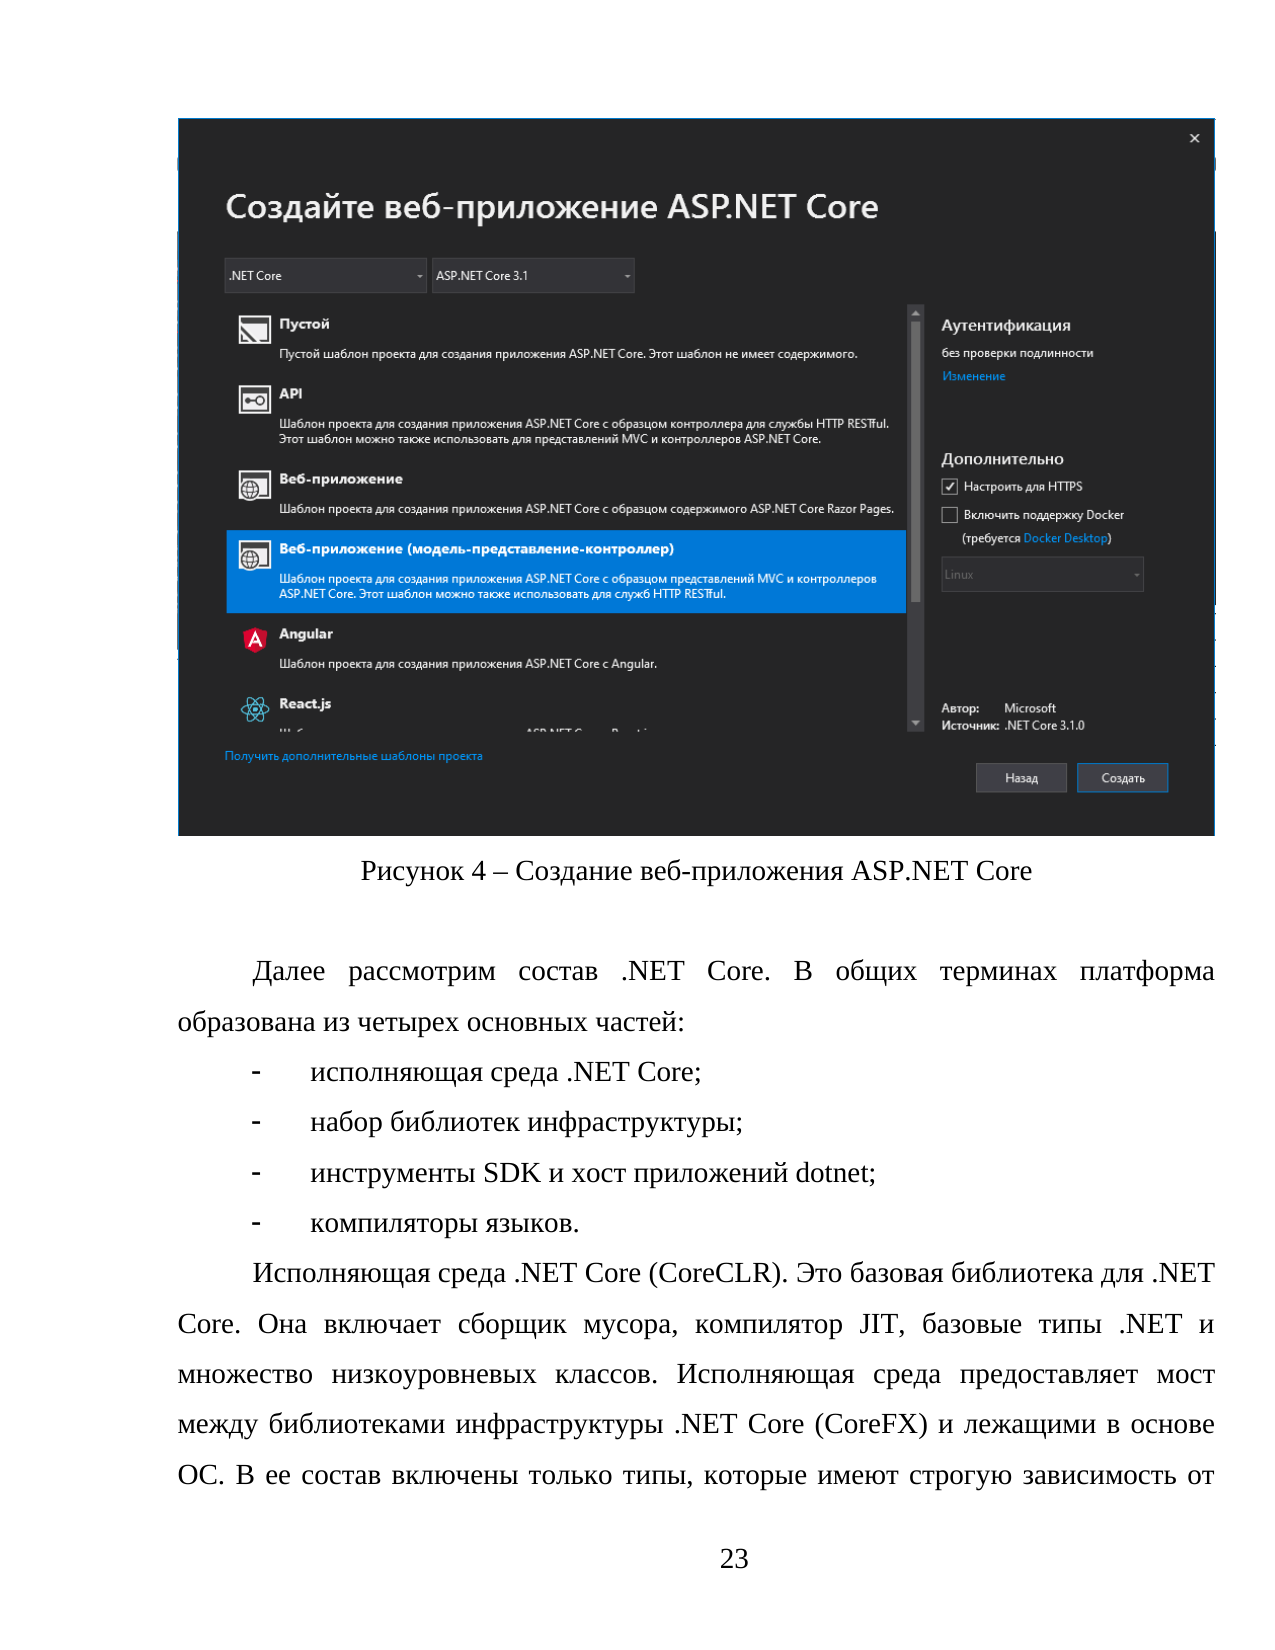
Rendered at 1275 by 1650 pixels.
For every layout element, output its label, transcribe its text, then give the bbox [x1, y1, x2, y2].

list инструменты SDK и хост приложений dotnet; [251, 1155, 1216, 1188]
text Далее рассмотрим состав .NET Core. В общих терминах платформа образована из четырех основных частей: [177, 953, 1216, 1037]
text Рисунок 4 – Создание веб-приложения ASP.NET Core [177, 853, 1216, 886]
list набор библиотек инфраструктуры; [251, 1104, 1216, 1138]
picture [177, 118, 1216, 836]
list исполняющая среда .NET Core; [251, 1054, 1216, 1088]
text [177, 1256, 1216, 1490]
list компиляторы языков. [251, 1205, 1216, 1239]
